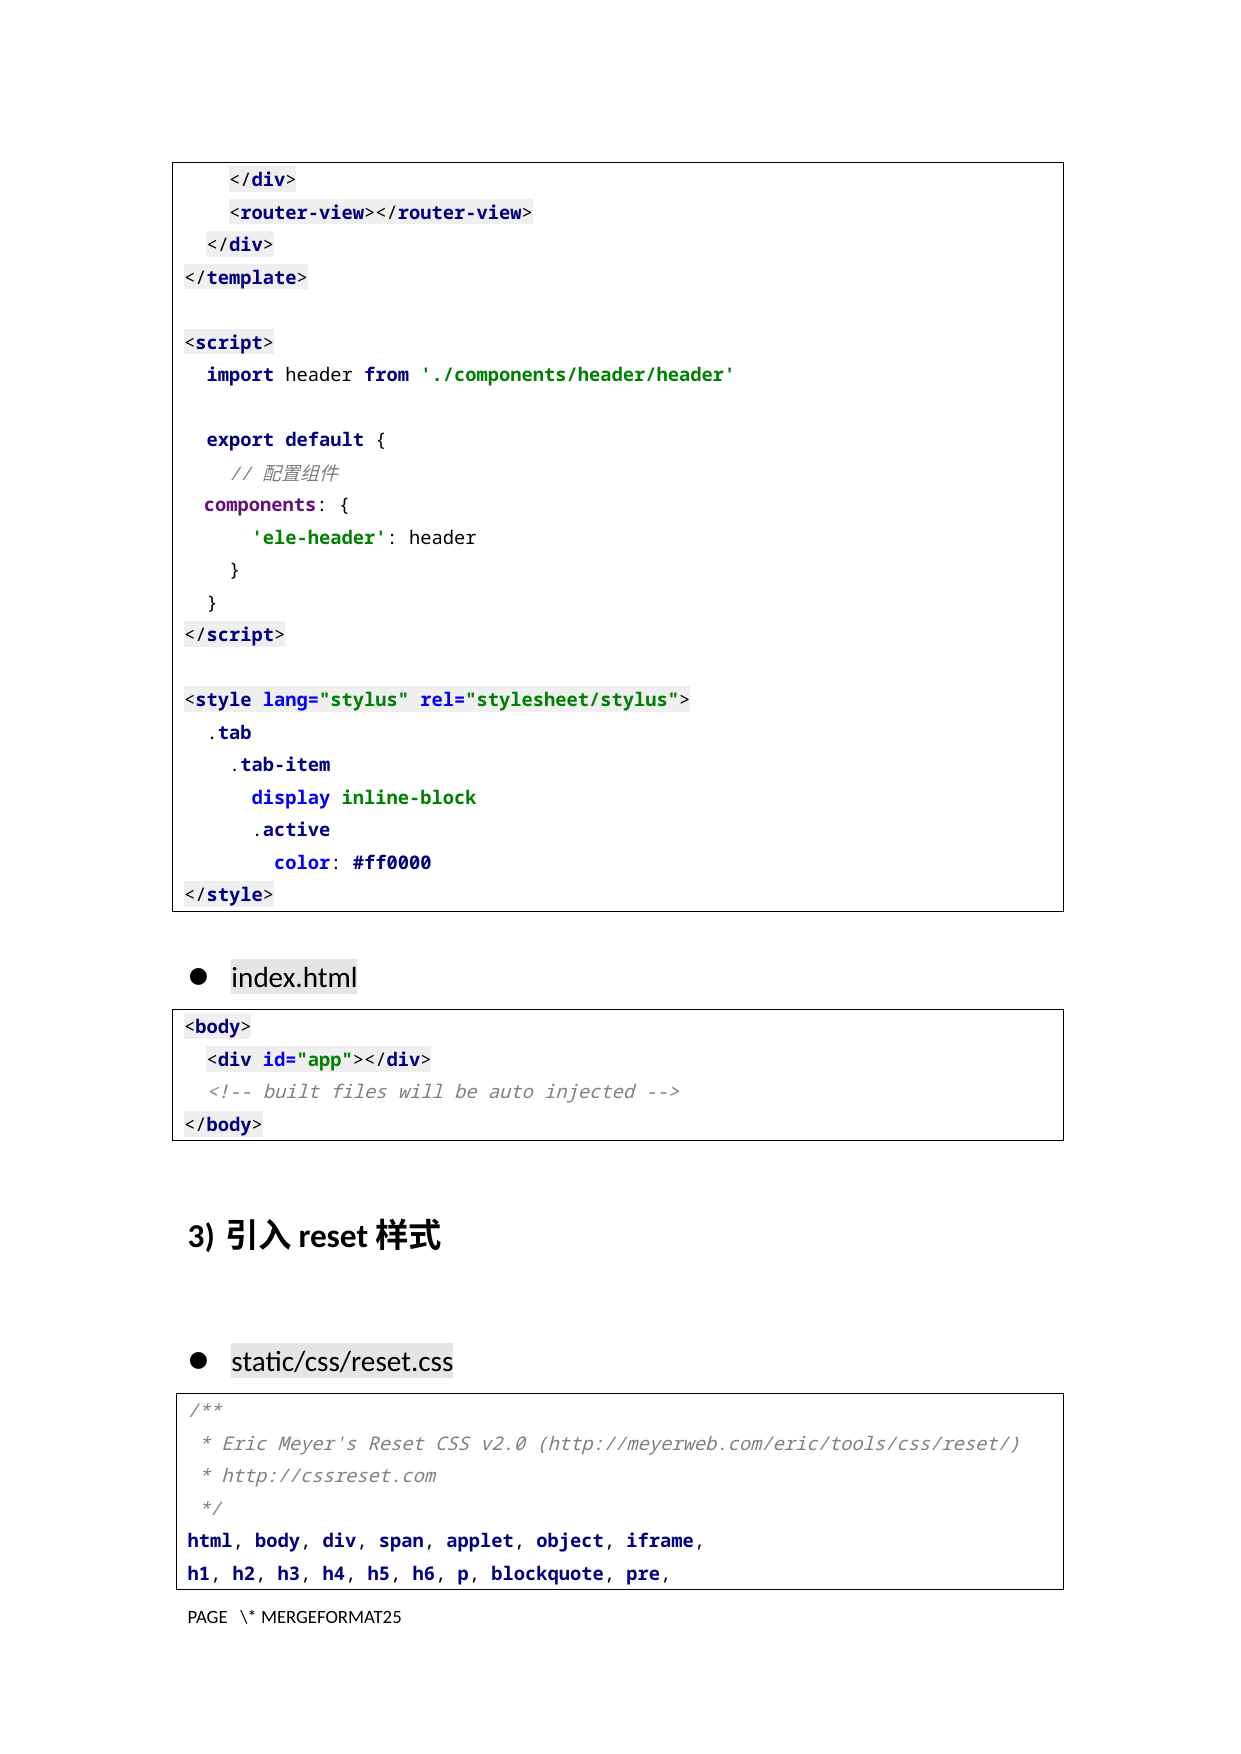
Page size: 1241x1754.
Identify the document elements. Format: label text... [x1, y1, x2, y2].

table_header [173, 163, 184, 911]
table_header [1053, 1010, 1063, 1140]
list static/css/reset.css [187, 1328, 1053, 1393]
list index.html [187, 944, 1053, 1009]
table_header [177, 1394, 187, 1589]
subtitle 引入reset样式 [187, 1201, 1053, 1266]
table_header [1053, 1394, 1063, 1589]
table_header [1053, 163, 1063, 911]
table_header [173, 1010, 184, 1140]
